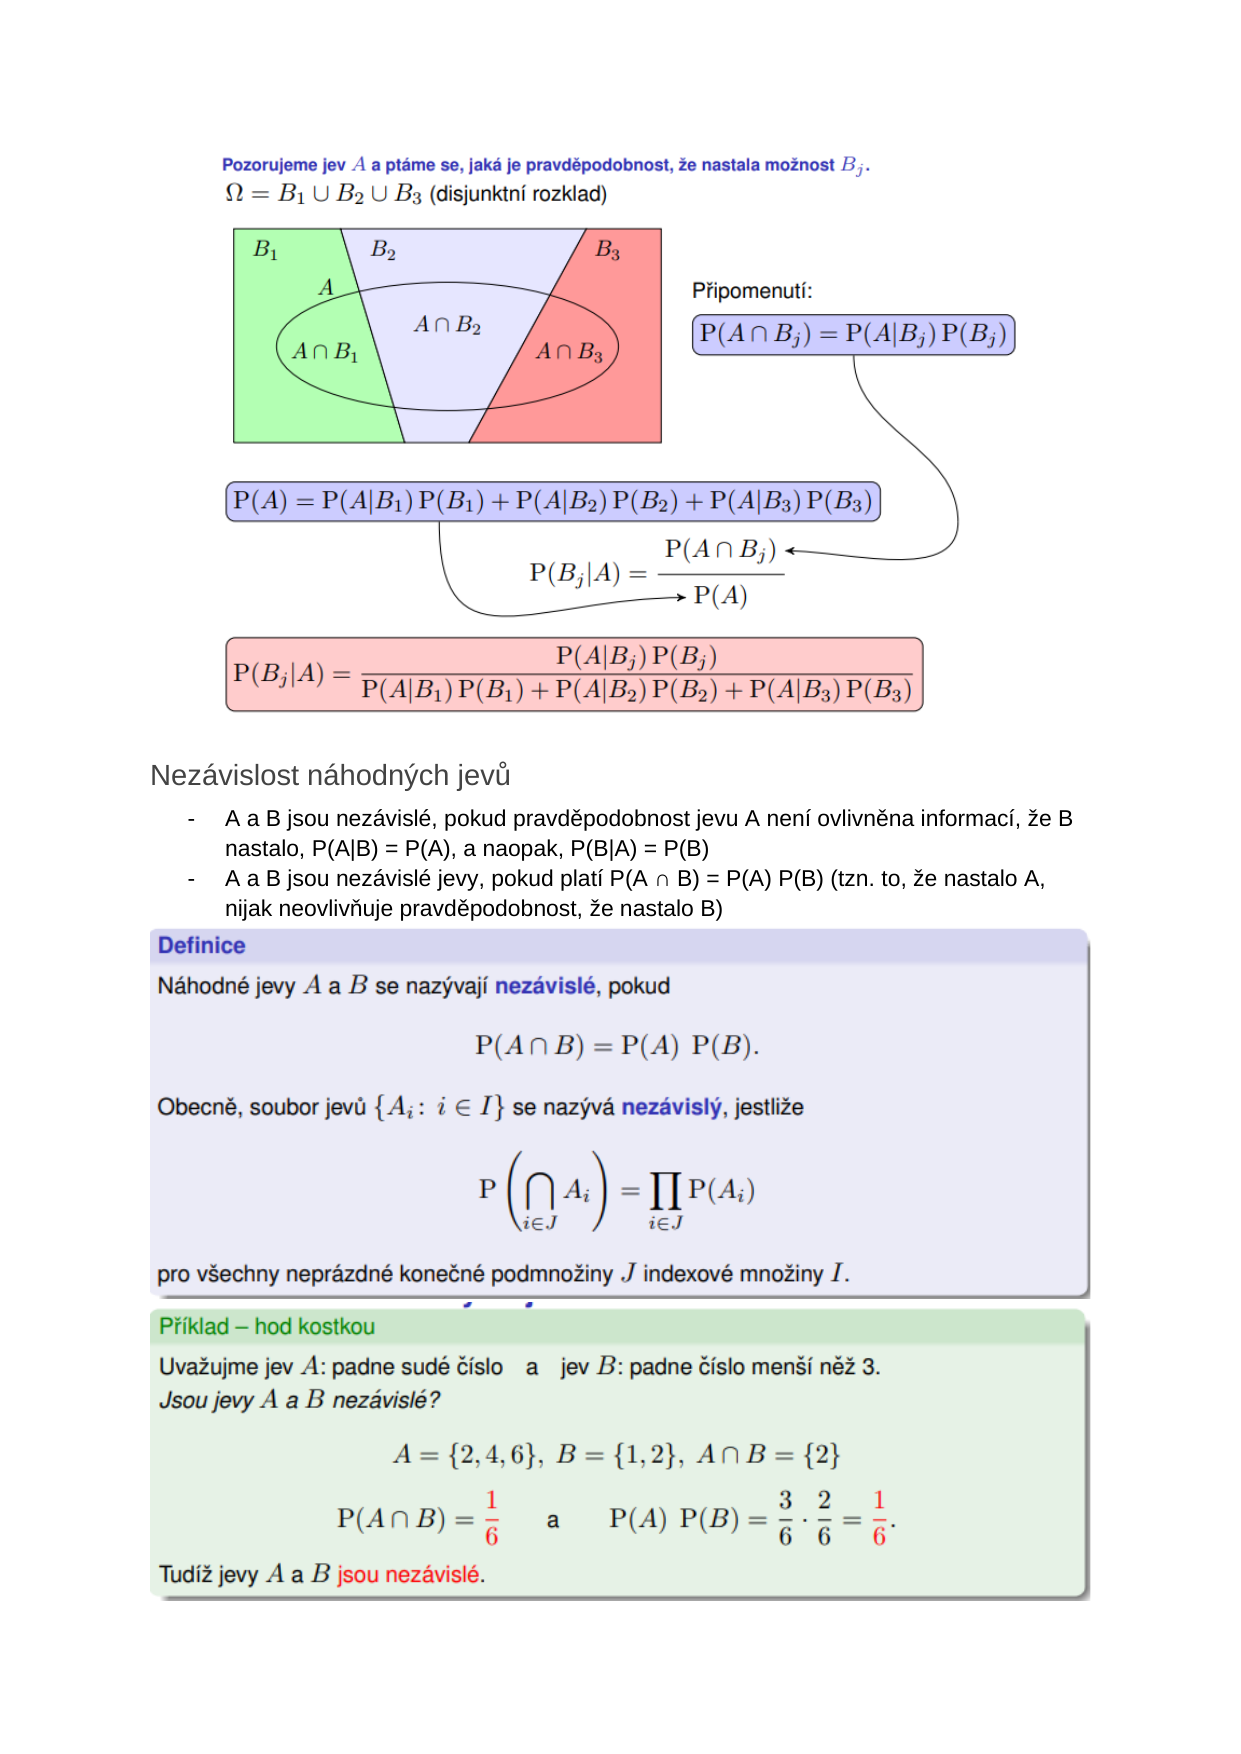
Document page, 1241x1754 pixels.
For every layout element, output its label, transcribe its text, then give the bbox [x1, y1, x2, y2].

list A a B jsou nezávislé jevy, pokud platí P(A ∩ B) = P(A) P(B) (tzn. to, že nastalo A, nijak neovlivňuje pravděpodobnost, že nastalo B) [187, 865, 1090, 922]
list A a B jsou nezávislé, pokud pravděpodobnost jevu A není ovlivněna informací, že B nastalo, P(A|B) = P(A), a naopak, P(B|A) = P(B) [187, 804, 1090, 861]
picture [150, 925, 1091, 1299]
picture [218, 150, 1022, 721]
picture [150, 1302, 1091, 1601]
subtitle Nezávislost náhodných jevů [150, 758, 1090, 791]
